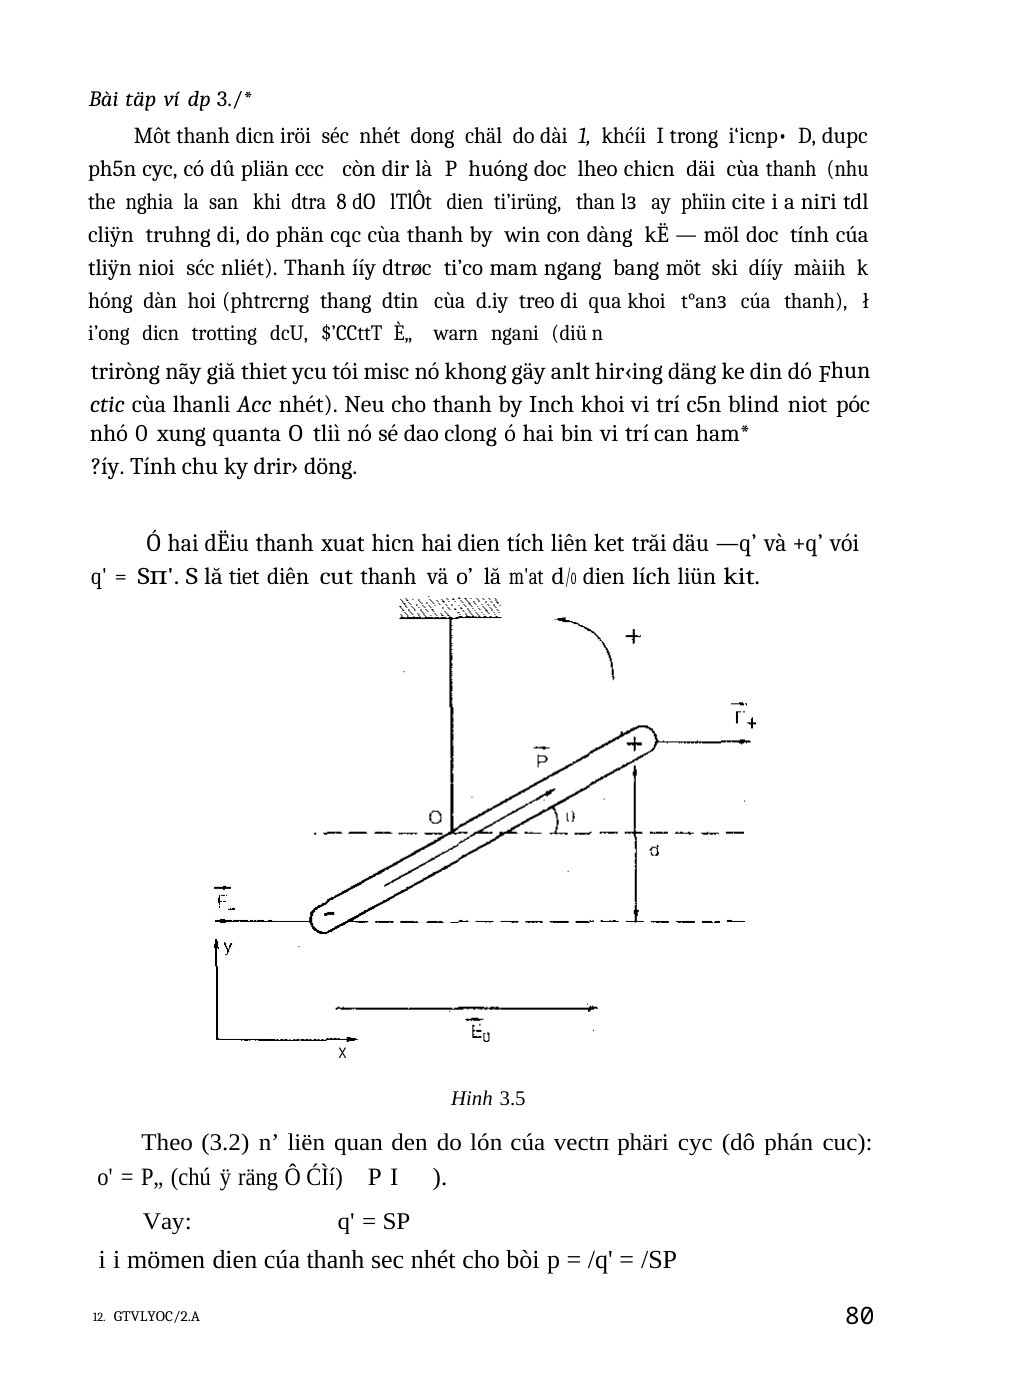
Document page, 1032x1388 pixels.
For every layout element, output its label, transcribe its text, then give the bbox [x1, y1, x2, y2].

text Theo (3.2) n’ liën quan den do lón cúa vectп phäri cyc (dô phán cuc): [141, 1128, 1006, 1155]
picture [213, 939, 599, 1042]
text Vay: q' = SP [143, 1207, 1006, 1235]
text Ó hai dËiu thanh xuat hicn hai dien tích liên ket trăi däu —q’ và +q’ vói [0, 529, 1005, 558]
text Môt thanh dicn iröi séc nhét dong chäl do dài 1, khćíi I trong i‘icnp• D, dupc ph5n cyc, có dû pliän ccc còn dir là P huóng doc lheo chicn däi cùa thanh (nhu the nghia la san khi dtra 8 dO lTlÔt dien ti’irüng, than lз ay phïin cite i a niгi tdl cliÿn truhng di, do phän cqc cùa thanh by win con dàng kË — möl doc tính cúa tliÿn nioi sćc nliét). Thanh ííy dtrøc ti’co mam ngang bang möt ski dííy màiih k hóng dàn hoi (phtrcrng thang dtin cùa d.iy treo di qua khoi t°anз cúa thanh), ł i’ong dicn trotting dcU, $’CCttT È„ warn ngani (diü n [88, 123, 869, 346]
text Bài täp ví dp 3./* [88, 87, 1006, 112]
text triròng nãy giă thiet ycu tói misc nó khong gäy anlt hir‹ing däng ke din dó Fhun ctic cùa lhanli Acc nhét). Neu cho thanh by Inch khoi vi trí c5n blind niot póc nhó 0 xung quanta O tliì nó sé dao clong ó hai bin vi trí can ham* [89, 357, 870, 448]
text ?íy. Tính chu ky drir› döng. [91, 453, 1006, 481]
text X [0, 1043, 684, 1063]
picture [214, 596, 757, 934]
text i i mömen dien cúa thanh sec nhét cho bòi p = /q' = /SP [98, 1244, 1006, 1274]
text q' = Sп'. S lă tiet diên cut thanh vä o’ lă m'at d/o dien lích liün kit. [91, 563, 1006, 591]
list GTVLYOC/2.A 80 [93, 1296, 1006, 1331]
text o' = P„ (chú ÿ räng Ô ĆÌí) P I ). [97, 1162, 1006, 1191]
text Hinh 3.5 [0, 1086, 976, 1110]
